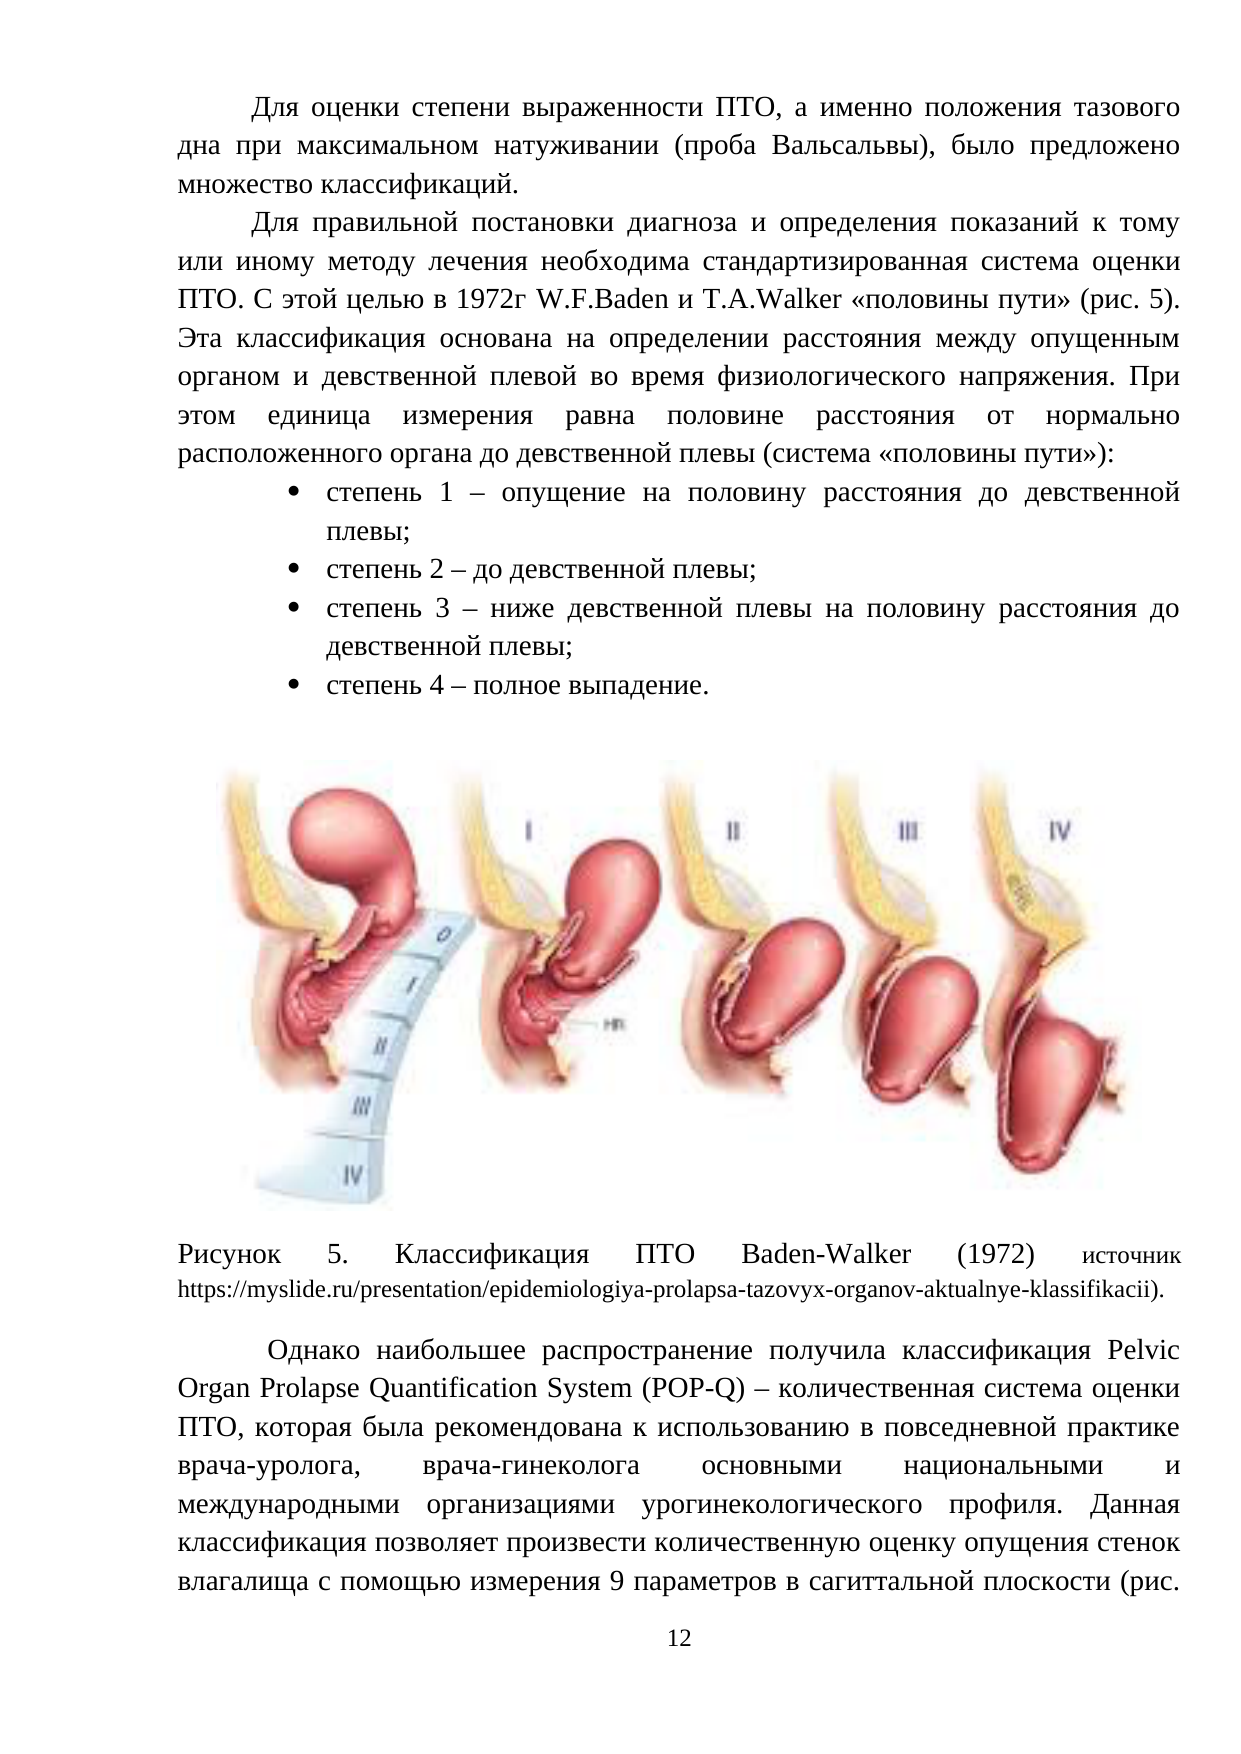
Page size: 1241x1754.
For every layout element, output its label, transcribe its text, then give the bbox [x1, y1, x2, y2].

picture [216, 760, 1143, 1211]
text Для правильной постановки диагноза и определения показаний к тому или иному методу лечения необходима стандартизированная система оценки ПТО. С этой целью в 1972г W.F.Baden и T.A.Walker «половины пути» (рис. 5). Эта классификация основана на определении расстояния между опущенным органом и девственной плевой во время физиологического напряжения. При этом единица измерения равна половине расстояния от нормально расположенного органа до девственной плевы (система «половины пути»): [177, 204, 1181, 469]
text Для оценки степени выраженности ПТО, а именно положения тазового дна при максимальном натуживании (проба Вальсальвы), было предложено множество классификаций. [177, 89, 1181, 199]
list степень 4 – полное выпадение. [288, 667, 1181, 701]
list степень 2 – до девственной плевы; [288, 551, 1181, 585]
text Рисунок 5. Классификация ПТО Baden-Walker (1972) источник https://myslide.ru/presentation/epidemiologiya-prolapsa-tazovyx-organov-aktualnye-klassifikacii). [177, 1236, 1181, 1302]
list степень 3 – ниже девственной плевы на половину расстояния до девственной плевы; [288, 590, 1181, 662]
list степень 1 – опущение на половину расстояния до девственной плевы; [288, 474, 1181, 546]
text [177, 1332, 1181, 1597]
